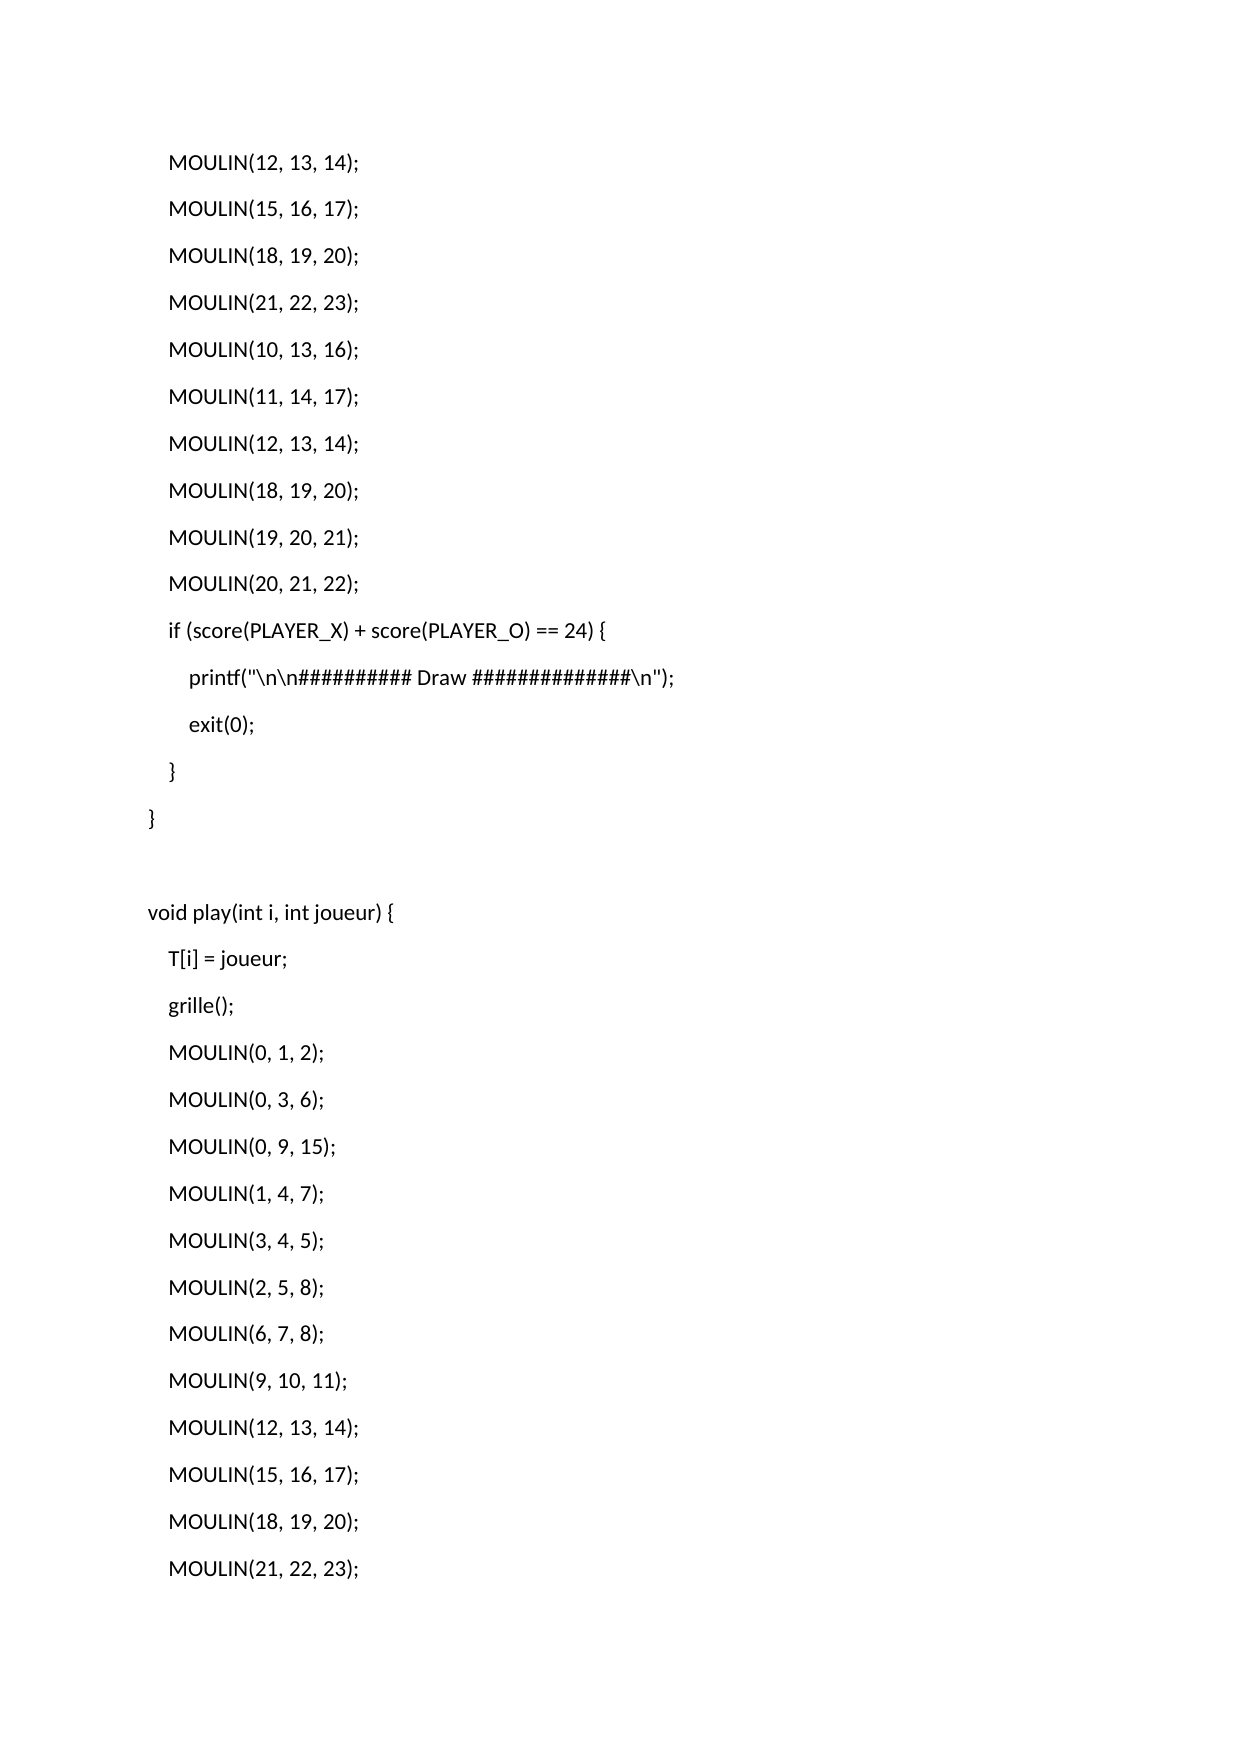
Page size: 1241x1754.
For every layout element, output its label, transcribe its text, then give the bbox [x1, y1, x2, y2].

text MOULIN(21, 22, 23); [148, 288, 1093, 316]
text MOULIN(18, 19, 20); [148, 1507, 1093, 1535]
text } [148, 757, 1093, 785]
text exit(0); [148, 710, 1093, 738]
text MOULIN(21, 22, 23); [148, 1554, 1093, 1582]
text MOULIN(0, 1, 2); [148, 1038, 1093, 1066]
text MOULIN(18, 19, 20); [148, 476, 1093, 504]
text MOULIN(19, 20, 21); [148, 523, 1093, 551]
text MOULIN(12, 13, 14); [148, 148, 1093, 176]
text if (score(PLAYER_X) + score(PLAYER_O) == 24) { [148, 616, 1093, 644]
text T[i] = joueur; [148, 944, 1093, 972]
text MOULIN(18, 19, 20); [148, 241, 1093, 269]
text void play(int i, int joueur) { [148, 898, 1093, 926]
text MOULIN(6, 7, 8); [148, 1319, 1093, 1347]
text MOULIN(12, 13, 14); [148, 429, 1093, 457]
text MOULIN(20, 21, 22); [148, 569, 1093, 597]
text MOULIN(10, 13, 16); [148, 335, 1093, 363]
text MOULIN(15, 16, 17); [148, 194, 1093, 222]
text MOULIN(9, 10, 11); [148, 1366, 1093, 1394]
text MOULIN(3, 4, 5); [148, 1226, 1093, 1254]
text MOULIN(12, 13, 14); [148, 1413, 1093, 1441]
text MOULIN(11, 14, 17); [148, 382, 1093, 410]
text MOULIN(0, 3, 6); [148, 1085, 1093, 1113]
text } [148, 804, 1093, 832]
text printf("\n\n########## Draw ##############\n"); [148, 663, 1093, 691]
text MOULIN(0, 9, 15); [148, 1132, 1093, 1160]
text MOULIN(1, 4, 7); [148, 1179, 1093, 1207]
text MOULIN(2, 5, 8); [148, 1273, 1093, 1301]
text MOULIN(15, 16, 17); [148, 1460, 1093, 1488]
text grille(); [148, 991, 1093, 1019]
